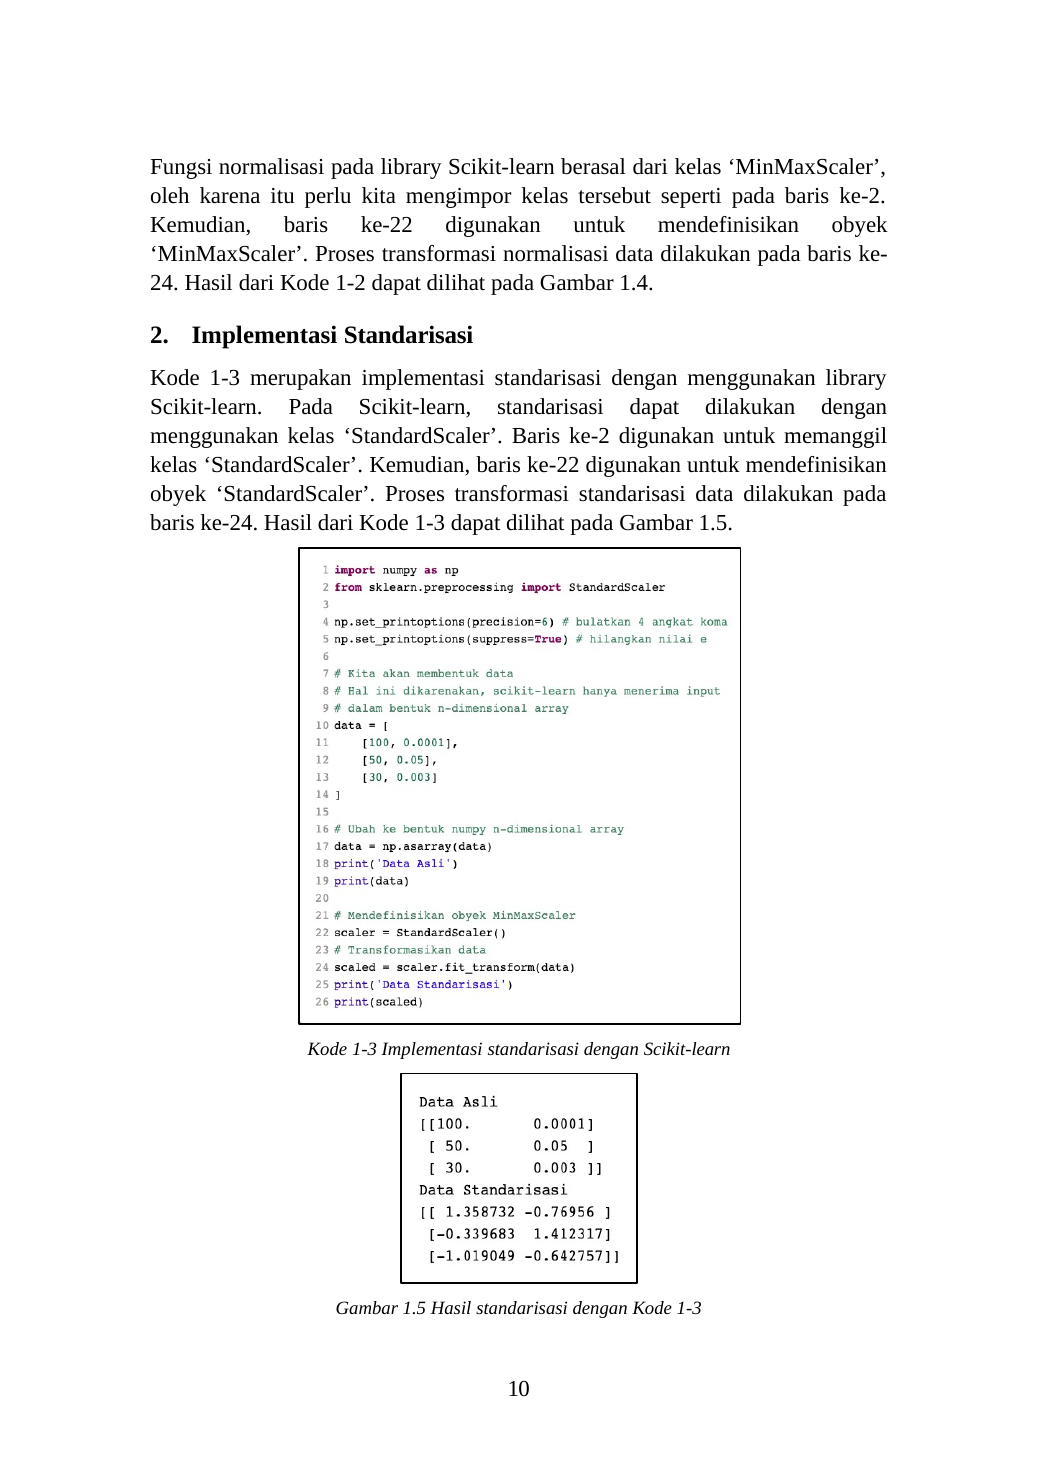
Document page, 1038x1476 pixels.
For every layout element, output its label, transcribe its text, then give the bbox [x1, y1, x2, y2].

picture [402, 1074, 636, 1083]
text Kode 1-3 merupakan implementasi standarisasi dengan menggunakan library Scikit-learn. Pada Scikit-learn, standarisasi dapat dilakukan dengan menggunakan kelas ‘StandardScaler’. Baris ke-2 digunakan untuk memanggil kelas ‘StandardScaler’. Kemudian, baris ke-22 digunakan untuk mendefinisikan obyek ‘StandardScaler’. Proses transformasi standarisasi data dilakukan pada baris ke-24. Hasil dari Kode 1-3 dapat dilihat pada Gambar 1.5. [150, 364, 888, 535]
picture [300, 549, 740, 558]
text Kode 1-3 Implementasi standarisasi dengan Scikit-learn [137, 558, 900, 1060]
text Gambar 1.5 Hasil standarisasi dengan Kode 1-3 [137, 1083, 900, 1318]
subtitle Implementasi Standarisasi [150, 320, 902, 348]
text Fungsi normalisasi pada library Scikit-learn berasal dari kelas ‘MinMaxScaler’, oleh karena itu perlu kita mengimpor kelas tersebut seperti pada baris ke-2. Kemudian, baris ke-22 digunakan untuk mendefinisikan obyek ‘MinMaxScaler’. Proses transformasi normalisasi data dilakukan pada baris ke-24. Hasil dari Kode 1-2 dapat dilihat pada Gambar 1.4. [150, 153, 888, 295]
